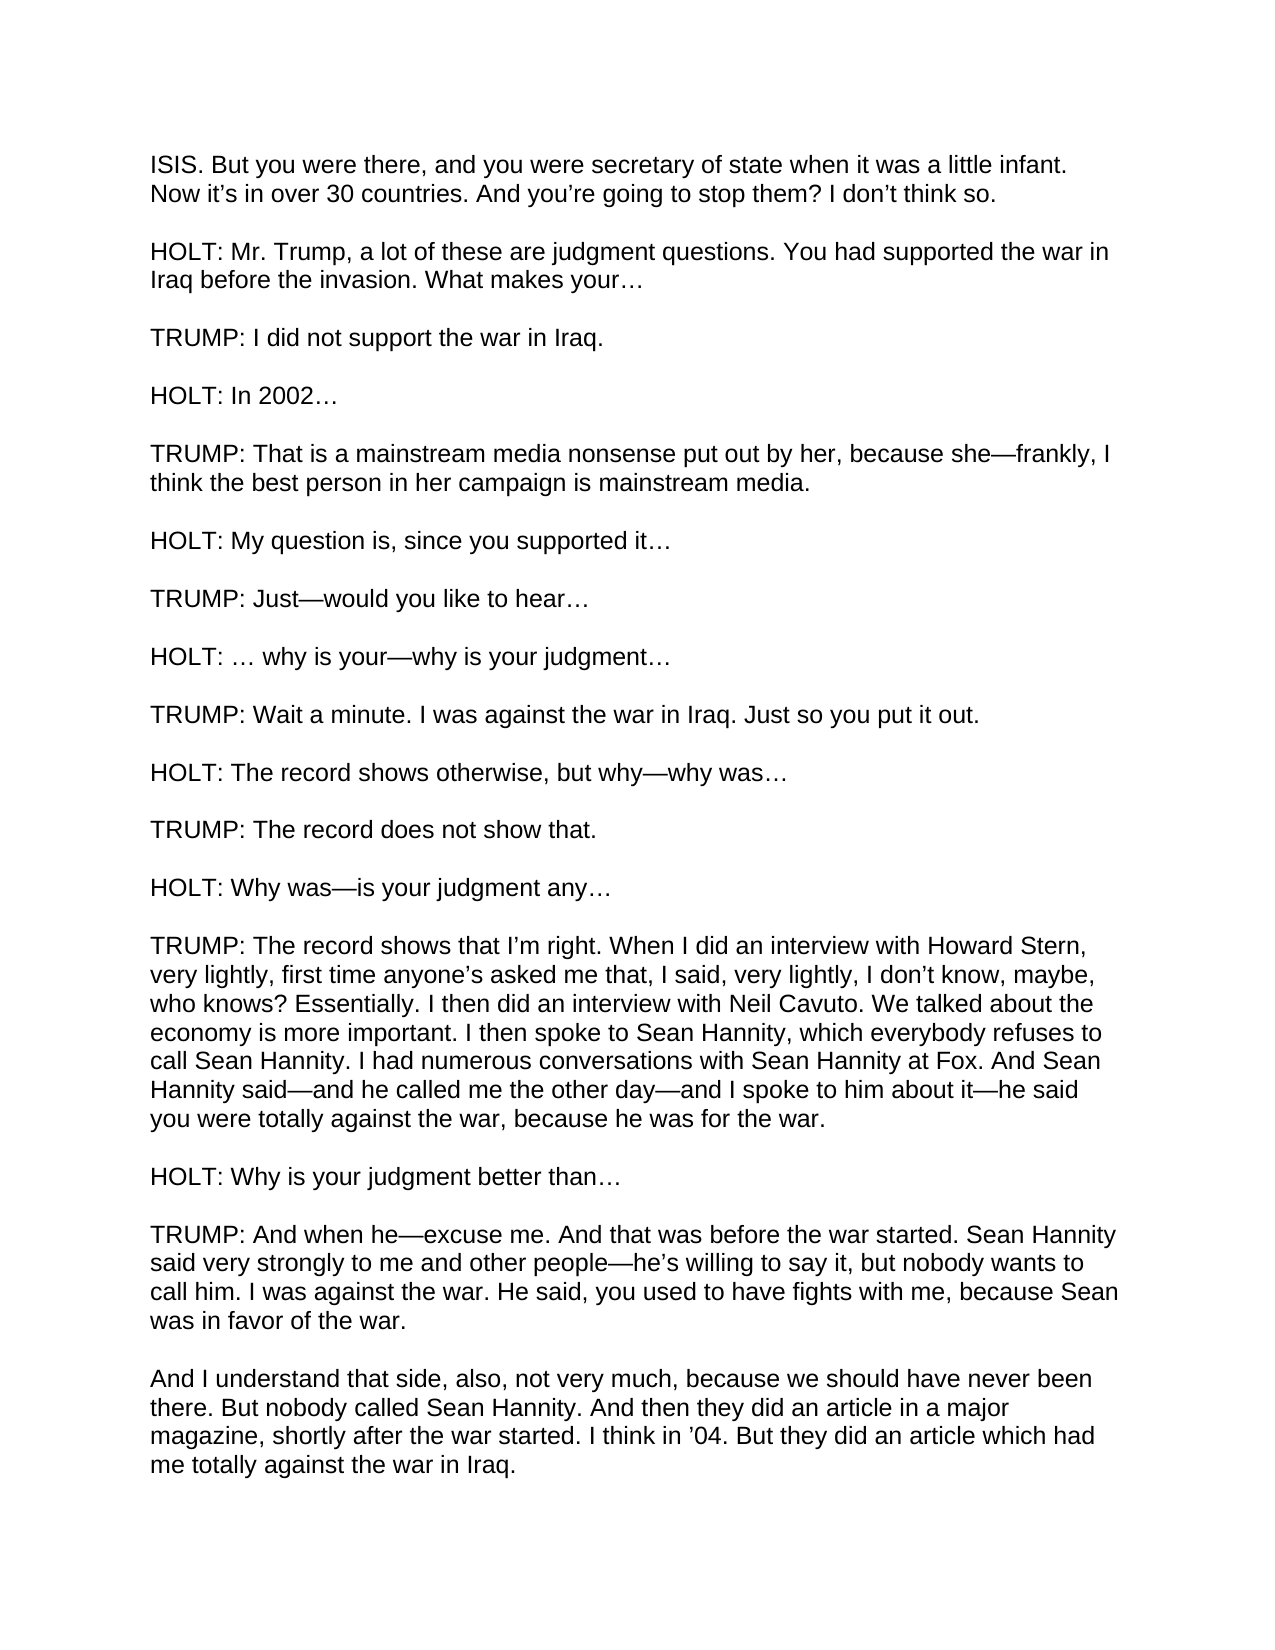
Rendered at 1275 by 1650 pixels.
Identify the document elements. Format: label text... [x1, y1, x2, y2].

text HOLT: My question is, since you supported it… [150, 526, 1125, 554]
text TRUMP: The record shows that I’m right. When I did an interview with Howard Stern, very lightly, first time anyone’s asked me that, I said, very lightly, I don’t know, maybe, who knows? Essentially. I then did an interview with Neil Cavuto. We talked about the economy is more important. I then spoke to Sean Hannity, which everybody refuses to call Sean Hannity. I had numerous conversations with Sean Hannity at Fox. And Sean Hannity said—and he called me the other day—and I spoke to him about it—he said you were totally against the war, because he was for the war. [150, 931, 1125, 1132]
text TRUMP: That is a mainstream media nonsense put out by her, because she—frankly, I think the best person in her campaign is mainstream media. [150, 439, 1125, 497]
text HOLT: Why is your judgment better than… [150, 1162, 1125, 1190]
text HOLT: Why was—is your judgment any… [150, 873, 1125, 902]
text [150, 150, 1125, 207]
text And I understand that side, also, not very much, because we should have never been there. But nobody called Sean Hannity. And then they did an article in a major magazine, shortly after the war started. I think in ’04. But they did an article which had me totally against the war in Iraq. [150, 1364, 1125, 1479]
text TRUMP: Wait a minute. I was against the war in Iraq. Just so you put it out. [150, 699, 1125, 728]
text TRUMP: And when he—excuse me. And that was before the war started. Sean Hannity said very strongly to me and other people—he’s willing to say it, but nobody wants to call him. I was against the war. He said, you used to have fights with me, because Sean was in favor of the war. [150, 1219, 1125, 1334]
text HOLT: … why is your—why is your judgment… [150, 642, 1125, 670]
text TRUMP: The record does not show that. [150, 815, 1125, 844]
text TRUMP: Just—would you like to hear… [150, 584, 1125, 612]
text HOLT: The record shows otherwise, but why—why was… [150, 757, 1125, 786]
text HOLT: In 2002… [150, 381, 1125, 410]
text TRUMP: I did not support the war in Iraq. [150, 323, 1125, 352]
text HOLT: Mr. Trump, a lot of these are judgment questions. You had supported the war in Iraq before the invasion. What makes your… [150, 237, 1125, 294]
